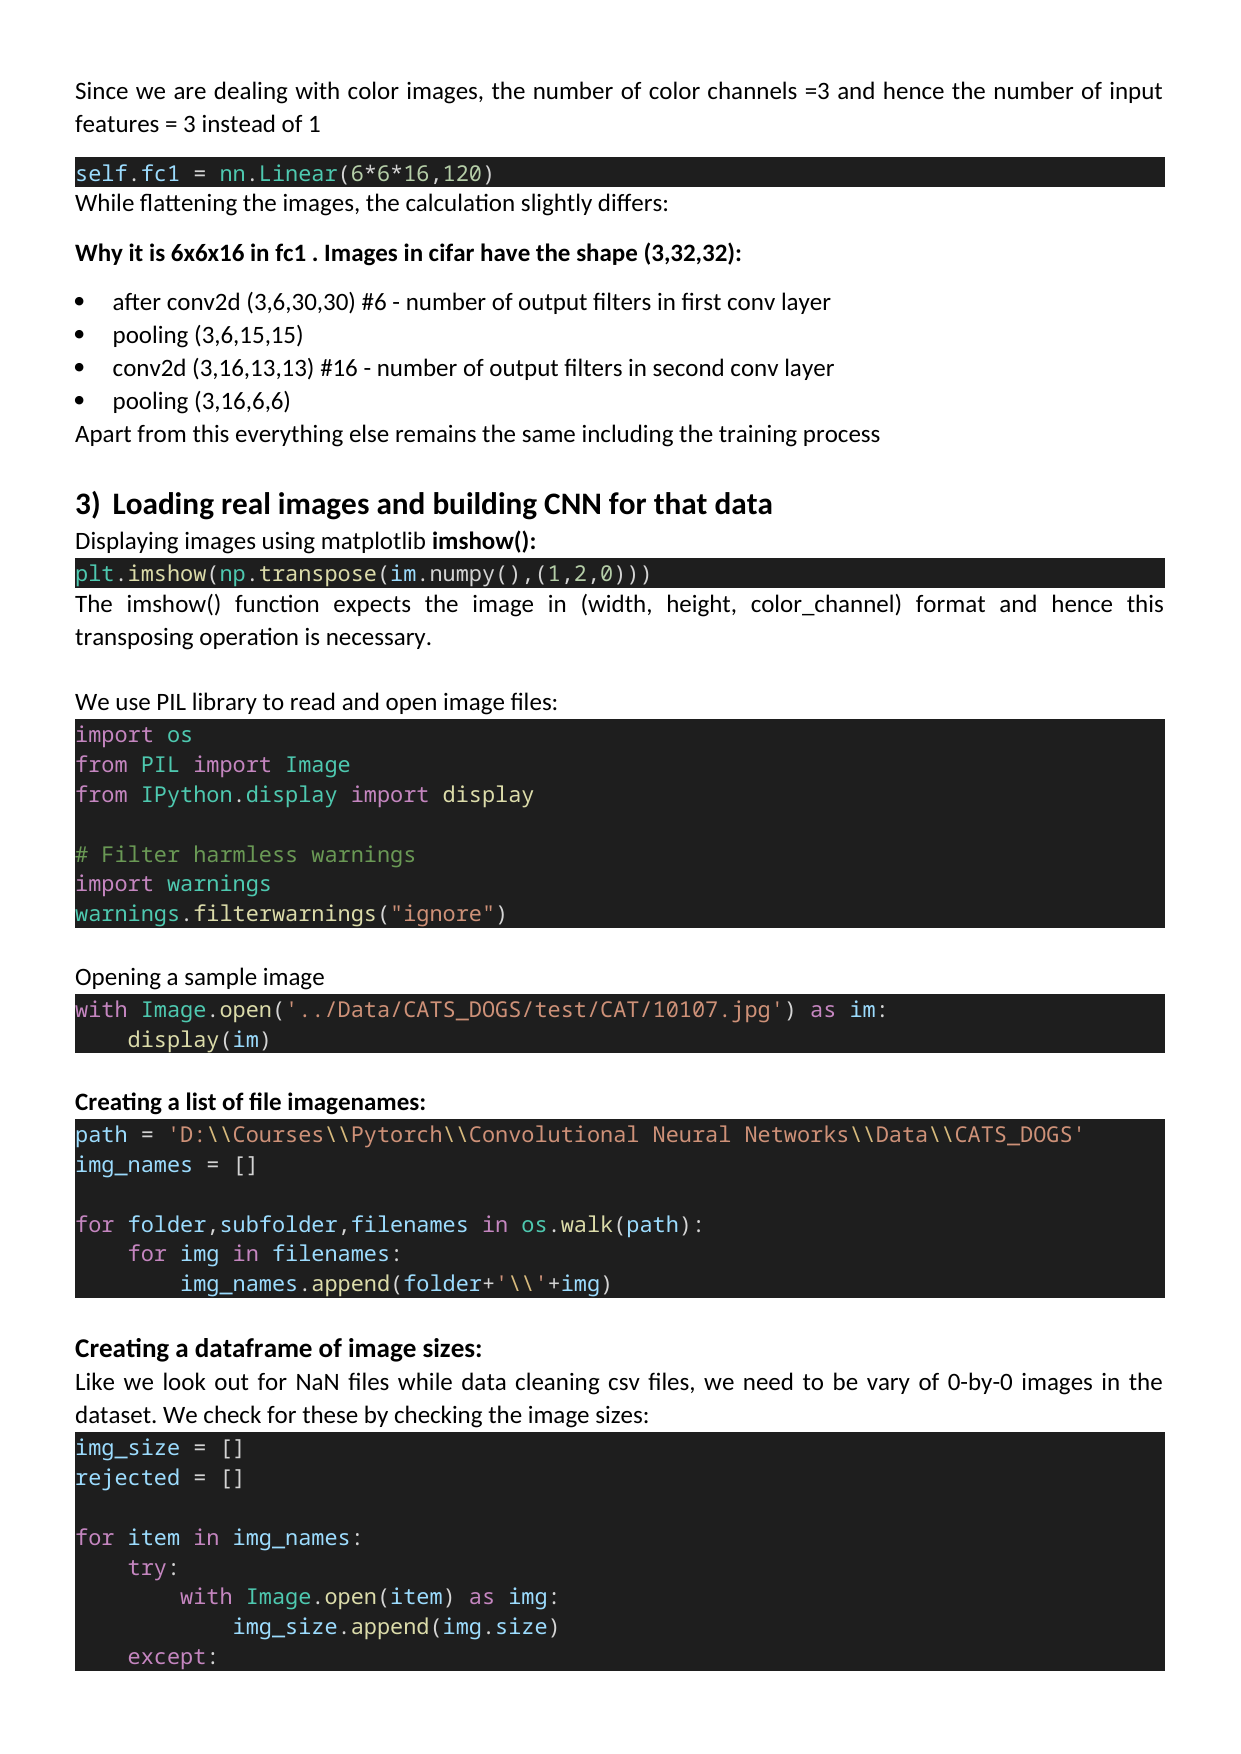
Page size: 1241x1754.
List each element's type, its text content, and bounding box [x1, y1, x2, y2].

text Apart from this everything else remains the same including the training process [75, 418, 1165, 449]
text Why it is 6x6x16 in fc1 . Images in cifar have the shape (3,32,32): [75, 237, 1165, 267]
text Opening a sample image [75, 961, 1165, 991]
text from IPython.display import display [75, 779, 1165, 809]
text except: [75, 1641, 1165, 1671]
list Loading real images and building CNN for that data [75, 484, 1165, 522]
text display(im) [75, 1024, 1165, 1053]
text Displaying images using matplotlib imshow(): [75, 525, 1165, 556]
text with Image.open(item) as img: [75, 1581, 1165, 1611]
text Creating a list of file imagenames: [75, 1086, 1165, 1117]
text Creating a dataframe of image sizes: [75, 1331, 1165, 1364]
text path = 'D:\\Courses\\Pytorch\\Convolutional Neural Networks\\Data\\CATS_DOGS' [75, 1119, 1165, 1149]
text We use PIL library to read and open image files: [75, 687, 1165, 717]
text img_names = [] [75, 1149, 1165, 1179]
text Since we are dealing with color images, the number of color channels =3 and hence the number of input features = 3 instead of 1 [75, 75, 1165, 138]
list after conv2d (3,6,30,30) #6 - number of output filters in first conv layer [75, 286, 1165, 317]
text warnings.filterwarnings("ignore") [75, 898, 1165, 928]
list pooling (3,16,6,6) [75, 385, 1165, 416]
text The imshow() function expects the image in (width, height, color_channel) format and hence this transposing operation is necessary. [75, 588, 1165, 651]
text rejected = [] [75, 1462, 1165, 1492]
text self.fc1 = nn.Linear(6*6*16,120) [75, 157, 1165, 187]
text img_names.append(folder+'\\'+img) [75, 1268, 1165, 1298]
text Like we look out for NaN files while data cleaning csv files, we need to be vary of 0-by-0 images in the dataset. We check for these by checking the image sizes: [75, 1367, 1165, 1430]
text While flattening the images, the calculation slightly differs: [75, 187, 1165, 218]
text for item in img_names: [75, 1522, 1165, 1552]
text import warnings [75, 868, 1165, 898]
text # Filter harmless warnings [75, 839, 1165, 868]
text img_size = [] [75, 1432, 1165, 1462]
text img_size.append(img.size) [75, 1611, 1165, 1641]
text for img in filenames: [75, 1238, 1165, 1268]
text from PIL import Image [75, 749, 1165, 779]
text with Image.open('../Data/CATS_DOGS/test/CAT/10107.jpg') as im: [75, 994, 1165, 1024]
text try: [75, 1552, 1165, 1581]
text for folder,subfolder,filenames in os.walk(path): [75, 1209, 1165, 1238]
list conv2d (3,16,13,13) #16 - number of output filters in second conv layer [75, 352, 1165, 383]
text import os [75, 719, 1165, 749]
list pooling (3,6,15,15) [75, 319, 1165, 350]
text plt.imshow(np.transpose(im.numpy(),(1,2,0))) [75, 558, 1165, 588]
